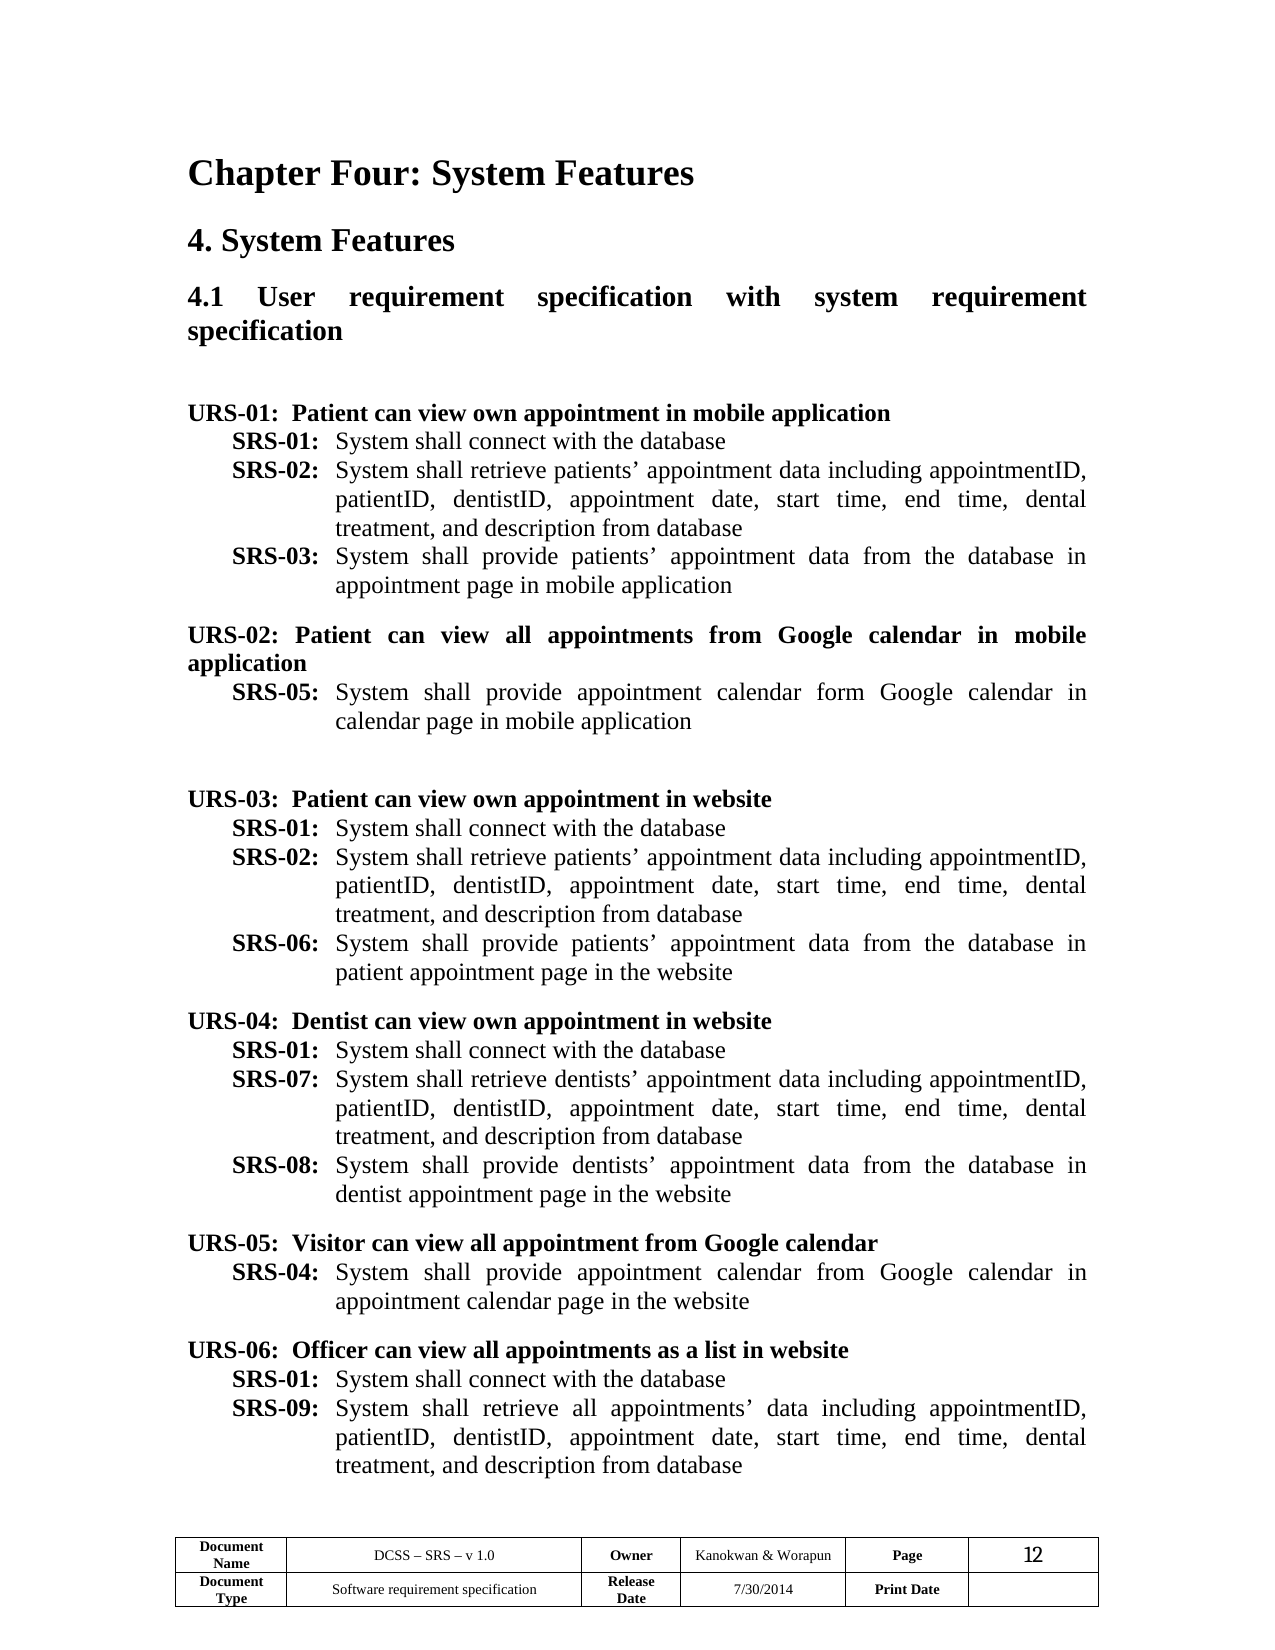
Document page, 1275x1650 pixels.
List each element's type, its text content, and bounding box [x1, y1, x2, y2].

text SRS-06: System shall provide patients’ appointment data from the database in patient appointment page in the website [232, 928, 1087, 986]
text SRS-01: System shall connect with the database [232, 1364, 1087, 1393]
text SRS-08: System shall provide dentists’ appointment data from the database in dentist appointment page in the website [232, 1150, 1087, 1208]
subtitle URS-02: Patient can view all appointments from Google calendar in mobile application [187, 620, 1087, 677]
subtitle URS-04: Dentist can view own appointment in website [187, 1006, 1087, 1035]
text SRS-07: System shall retrieve dentists’ appointment data including appointmentID, patientID, dentistID, appointment date, start time, end time, dental treatment, and description from database [232, 1064, 1087, 1150]
subtitle 4.1 User requirement specification with system requirement specification [187, 279, 1087, 347]
text SRS-01: System shall connect with the database [232, 1035, 1087, 1064]
text SRS-02: System shall retrieve patients’ appointment data including appointmentID, patientID, dentistID, appointment date, start time, end time, dental treatment, and description from database [232, 455, 1087, 541]
subtitle URS-05: Visitor can view all appointment from Google calendar [187, 1228, 1087, 1257]
subtitle URS-01: Patient can view own appointment in mobile application [187, 398, 1087, 426]
text Chapter Four: System Features [187, 150, 1087, 193]
subtitle URS-06: Officer can view all appointments as a list in website [187, 1336, 1087, 1364]
text SRS-09: System shall retrieve all appointments’ data including appointmentID, patientID, dentistID, appointment date, start time, end time, dental treatment, and description from database [232, 1393, 1087, 1479]
text SRS-04: System shall provide appointment calendar from Google calendar in appointment calendar page in the website [232, 1257, 1087, 1315]
text SRS-01: System shall connect with the database [232, 426, 1087, 455]
text SRS-02: System shall retrieve patients’ appointment data including appointmentID, patientID, dentistID, appointment date, start time, end time, dental treatment, and description from database [232, 842, 1087, 928]
text SRS-05: System shall provide appointment calendar form Google calendar in calendar page in mobile application [232, 677, 1087, 735]
text SRS-01: System shall connect with the database [232, 813, 1087, 842]
text SRS-03: System shall provide patients’ appointment data from the database in appointment page in mobile application [232, 541, 1087, 599]
subtitle 4. System Features [187, 220, 1087, 259]
subtitle URS-03: Patient can view own appointment in website [187, 784, 1087, 813]
